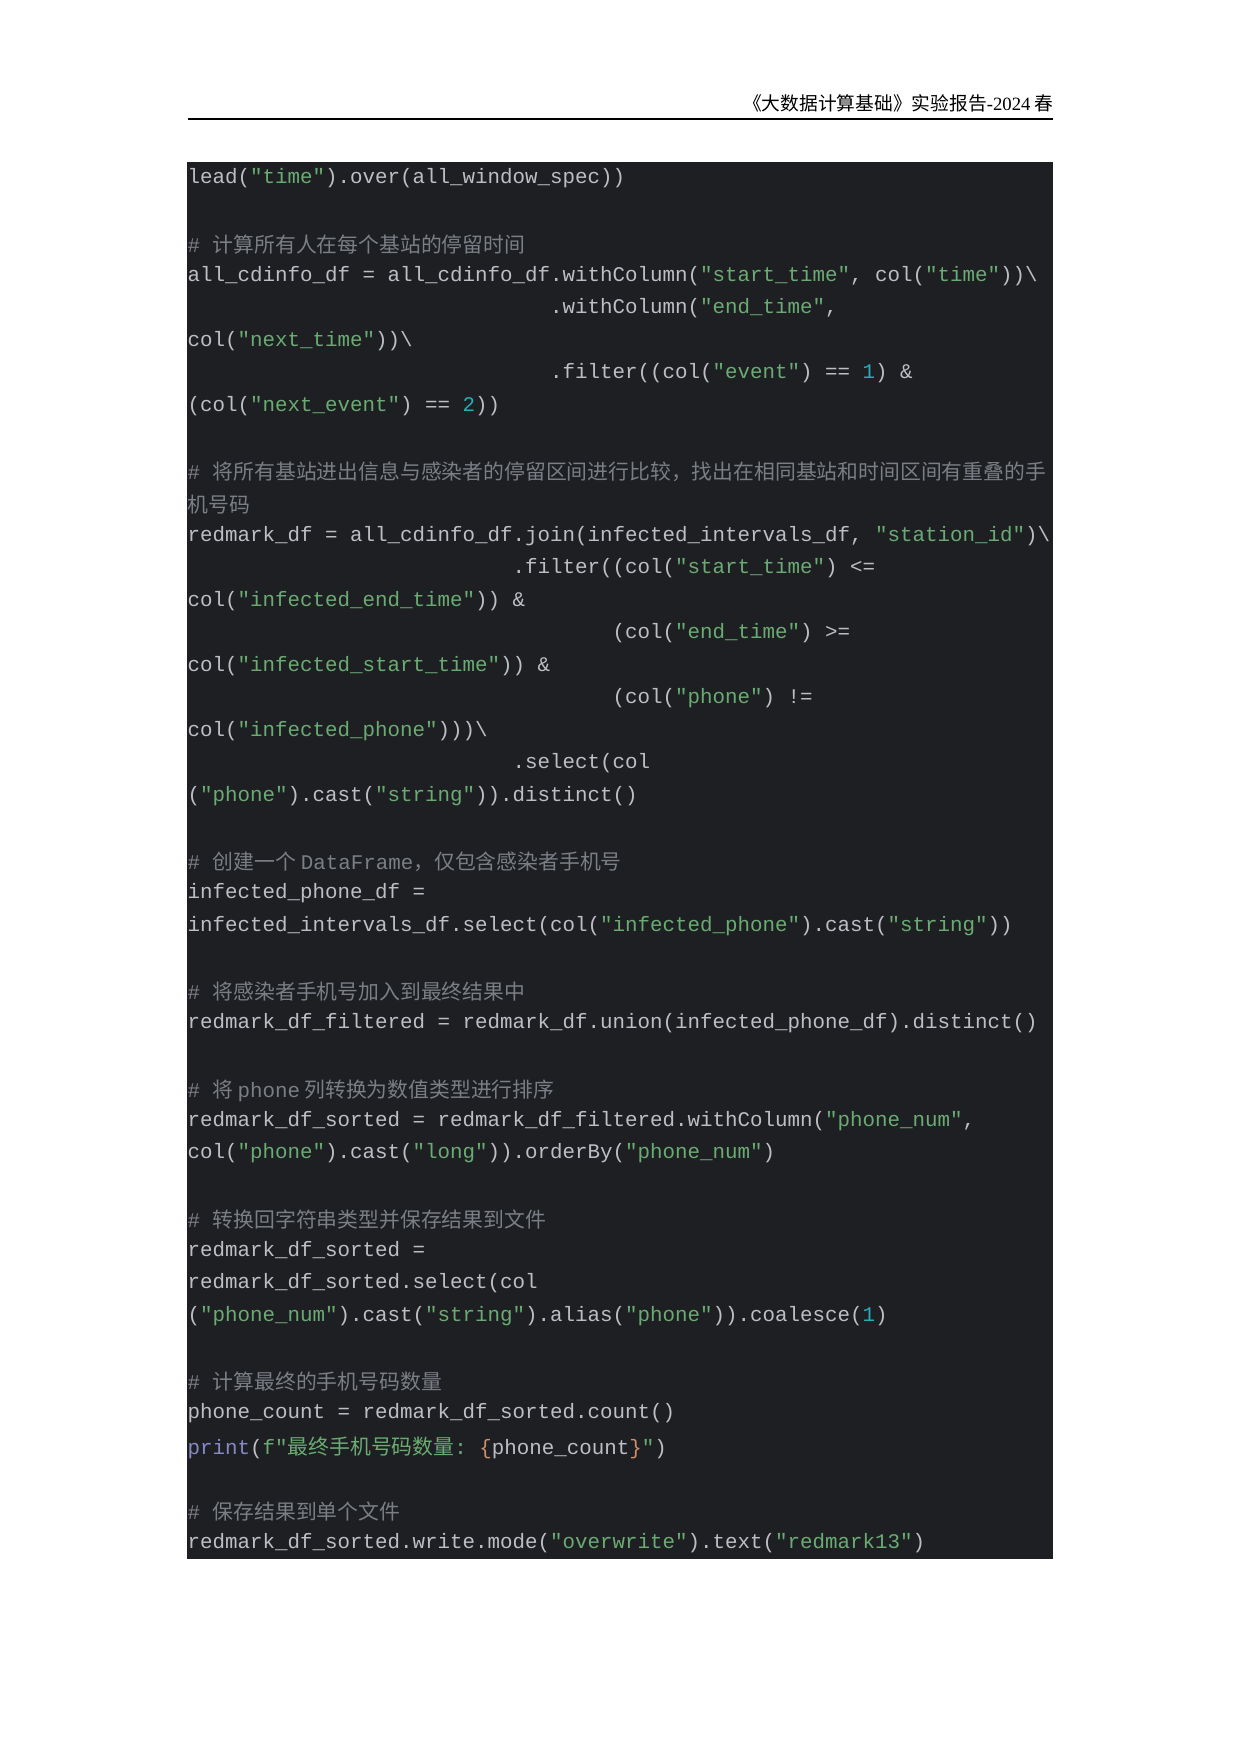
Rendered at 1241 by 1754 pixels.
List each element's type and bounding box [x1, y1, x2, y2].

text [187, 162, 1053, 1559]
